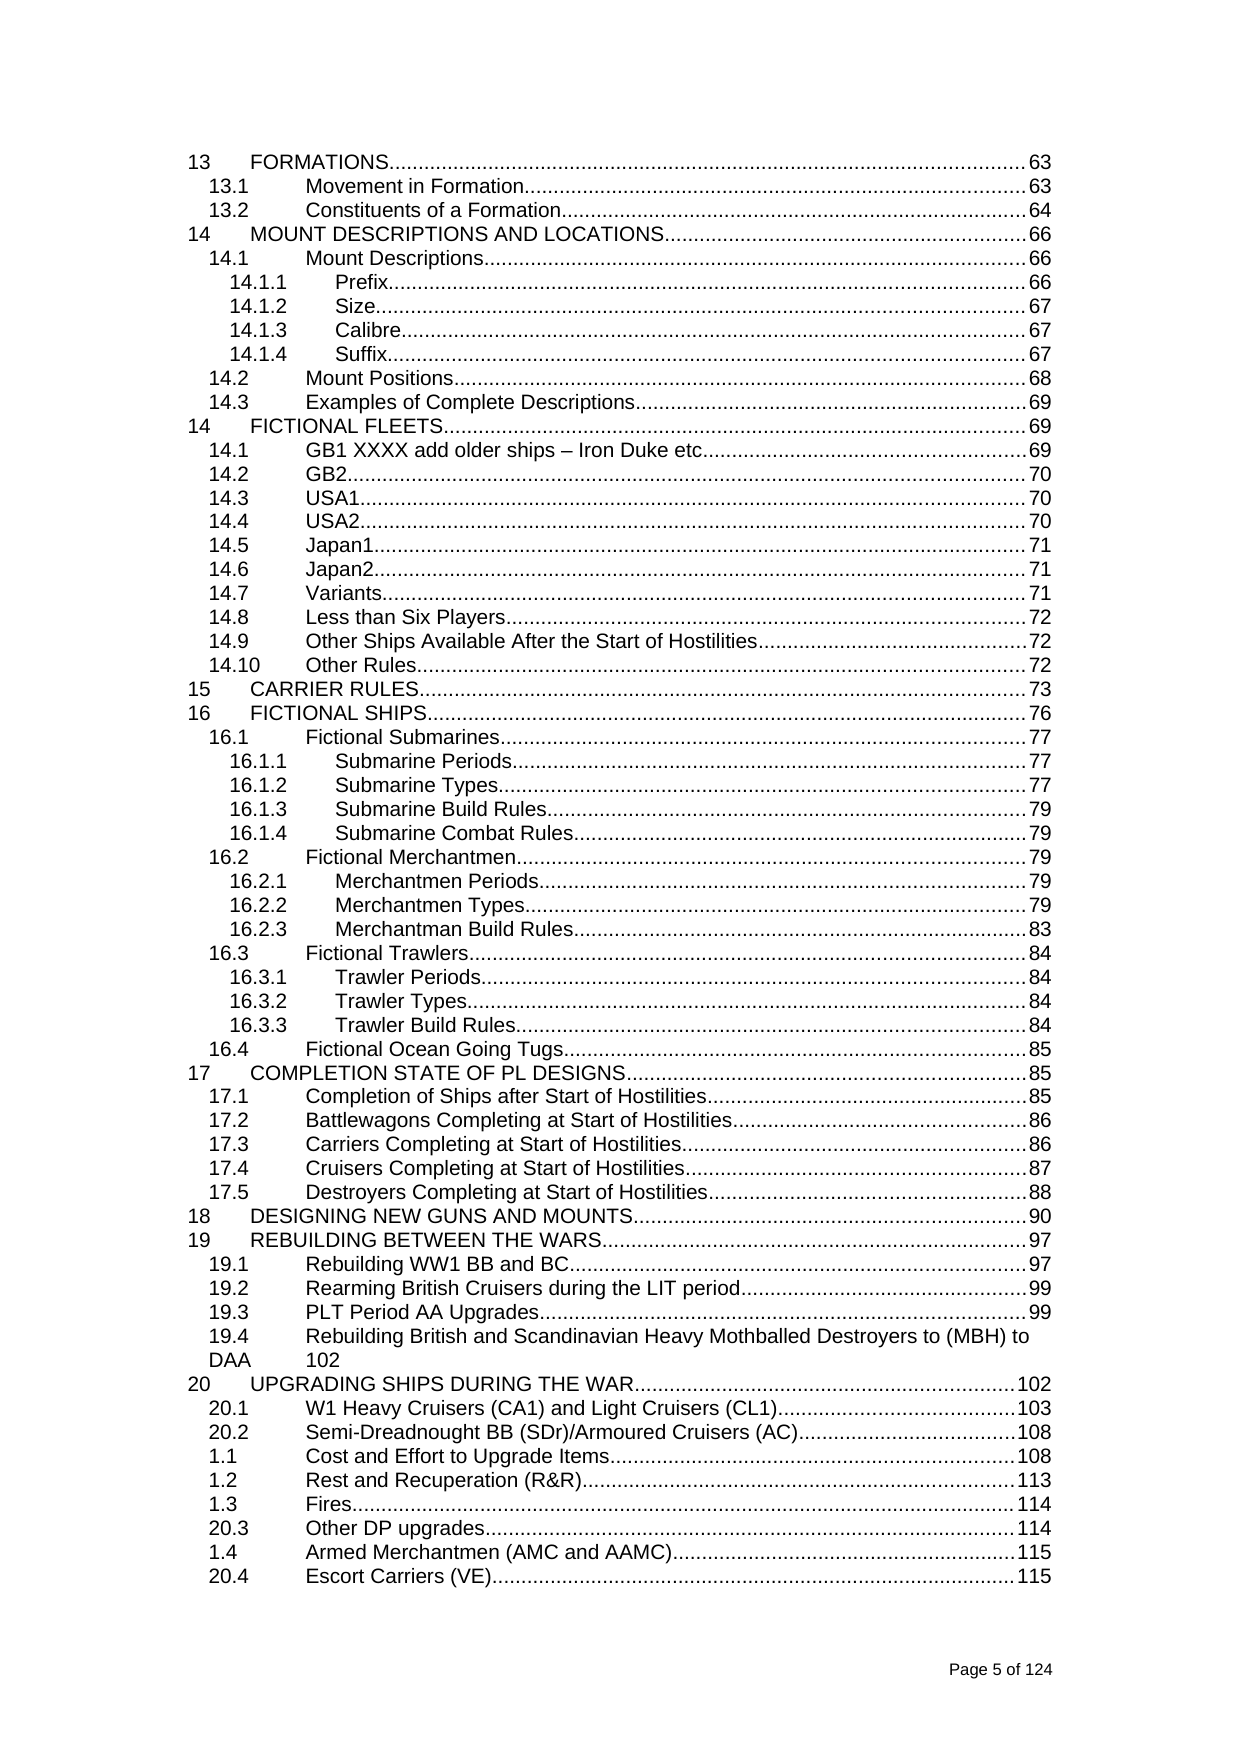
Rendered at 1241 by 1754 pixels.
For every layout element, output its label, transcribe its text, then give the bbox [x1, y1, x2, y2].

text 14.3 Examples of Complete Descriptions 69 [208, 389, 1053, 413]
text 14.8 Less than Six Players 72 [208, 605, 1053, 629]
text 16.3.1 Trawler Periods 84 [229, 964, 1053, 988]
text 14 FICTIONAL FLEETS 69 [187, 413, 1053, 437]
text 19.1 Rebuilding WW1 BB and BC 97 [208, 1252, 1053, 1276]
text 16.1.1 Submarine Periods 77 [229, 749, 1053, 773]
text 14.4 USA2 70 [208, 509, 1053, 533]
text 14.1 GB1 XXXX add older ships – Iron Duke etc 69 [208, 437, 1053, 461]
text 16.1.2 Submarine Types 77 [229, 773, 1053, 797]
text 16.1 Fictional Submarines 77 [208, 725, 1053, 749]
text 16.2.3 Merchantman Build Rules 83 [229, 917, 1053, 941]
text 16.3.3 Trawler Build Rules 84 [229, 1012, 1053, 1036]
text 14 MOUNT DESCRIPTIONS AND LOCATIONS 66 [187, 222, 1053, 246]
text 20 UPGRADING SHIPS DURING THE WAR 102 [187, 1372, 1053, 1396]
text 19.2 Rearming British Cruisers during the LIT period 99 [208, 1276, 1053, 1300]
text 16.1.3 Submarine Build Rules 79 [229, 797, 1053, 821]
text 14.3 USA1 70 [208, 485, 1053, 509]
text 14.2 Mount Positions 68 [208, 366, 1053, 389]
text 1.1 Cost and Effort to Upgrade Items 108 [208, 1444, 1053, 1468]
text 16 FICTIONAL SHIPS 76 [187, 701, 1053, 725]
text 14.10 Other Rules 72 [208, 653, 1053, 677]
text 14.7 Variants 71 [208, 581, 1053, 605]
text 16.2.2 Merchantmen Types 79 [229, 893, 1053, 917]
text 20.2 Semi-Dreadnought BB (SDr)/Armoured Cruisers (AC) 108 [208, 1420, 1053, 1444]
text 1.4 Armed Merchantmen (AMC and AAMC) 115 [208, 1539, 1053, 1563]
text 16.2.1 Merchantmen Periods 79 [229, 869, 1053, 893]
text 14.2 GB2 70 [208, 461, 1053, 485]
text 1.2 Rest and Recuperation (R&R) 113 [208, 1468, 1053, 1492]
text 20.3 Other DP upgrades 114 [208, 1516, 1053, 1539]
text 17 COMPLETION STATE OF PL DESIGNS 85 [187, 1060, 1053, 1084]
text 13 FORMATIONS 63 [187, 150, 1053, 174]
text 13.1 Movement in Formation 63 [208, 174, 1053, 198]
text 20.1 W1 Heavy Cruisers (CA1) and Light Cruisers (CL1) 103 [208, 1396, 1053, 1420]
text 19.3 PLT Period AA Upgrades 99 [208, 1300, 1053, 1324]
text 14.6 Japan2 71 [208, 557, 1053, 581]
text 19 REBUILDING BETWEEN THE WARS 97 [187, 1228, 1053, 1252]
text 14.1.2 Size 67 [229, 294, 1053, 318]
text 18 DESIGNING NEW GUNS AND MOUNTS 90 [187, 1204, 1053, 1228]
text 17.5 Destroyers Completing at Start of Hostilities 88 [208, 1180, 1053, 1204]
text 14.1.1 Prefix 66 [229, 270, 1053, 294]
text 17.1 Completion of Ships after Start of Hostilities 85 [208, 1084, 1053, 1108]
text 17.2 Battlewagons Completing at Start of Hostilities 86 [208, 1108, 1053, 1132]
text 16.1.4 Submarine Combat Rules 79 [229, 821, 1053, 845]
text 16.2 Fictional Merchantmen 79 [208, 845, 1053, 869]
text 14.1 Mount Descriptions 66 [208, 246, 1053, 270]
text 13.2 Constituents of a Formation 64 [208, 198, 1053, 222]
text 20.4 Escort Carriers (VE) 115 [208, 1563, 1053, 1587]
text 14.1.4 Suffix 67 [229, 342, 1053, 366]
text 16.3 Fictional Trawlers 84 [208, 941, 1053, 964]
text 17.3 Carriers Completing at Start of Hostilities 86 [208, 1132, 1053, 1156]
text 14.9 Other Ships Available After the Start of Hostilities 72 [208, 629, 1053, 653]
text 15 CARRIER RULES 73 [187, 677, 1053, 701]
text 14.5 Japan1 71 [208, 533, 1053, 557]
text 19.4 Rebuilding British and Scandinavian Heavy Mothballed Destroyers to (MBH) to DAA 102 [208, 1324, 1053, 1372]
text 16.4 Fictional Ocean Going Tugs 85 [208, 1036, 1053, 1060]
text 17.4 Cruisers Completing at Start of Hostilities 87 [208, 1156, 1053, 1180]
text 14.1.3 Calibre 67 [229, 318, 1053, 342]
text 1.3 Fires 114 [208, 1492, 1053, 1516]
text 16.3.2 Trawler Types 84 [229, 988, 1053, 1012]
